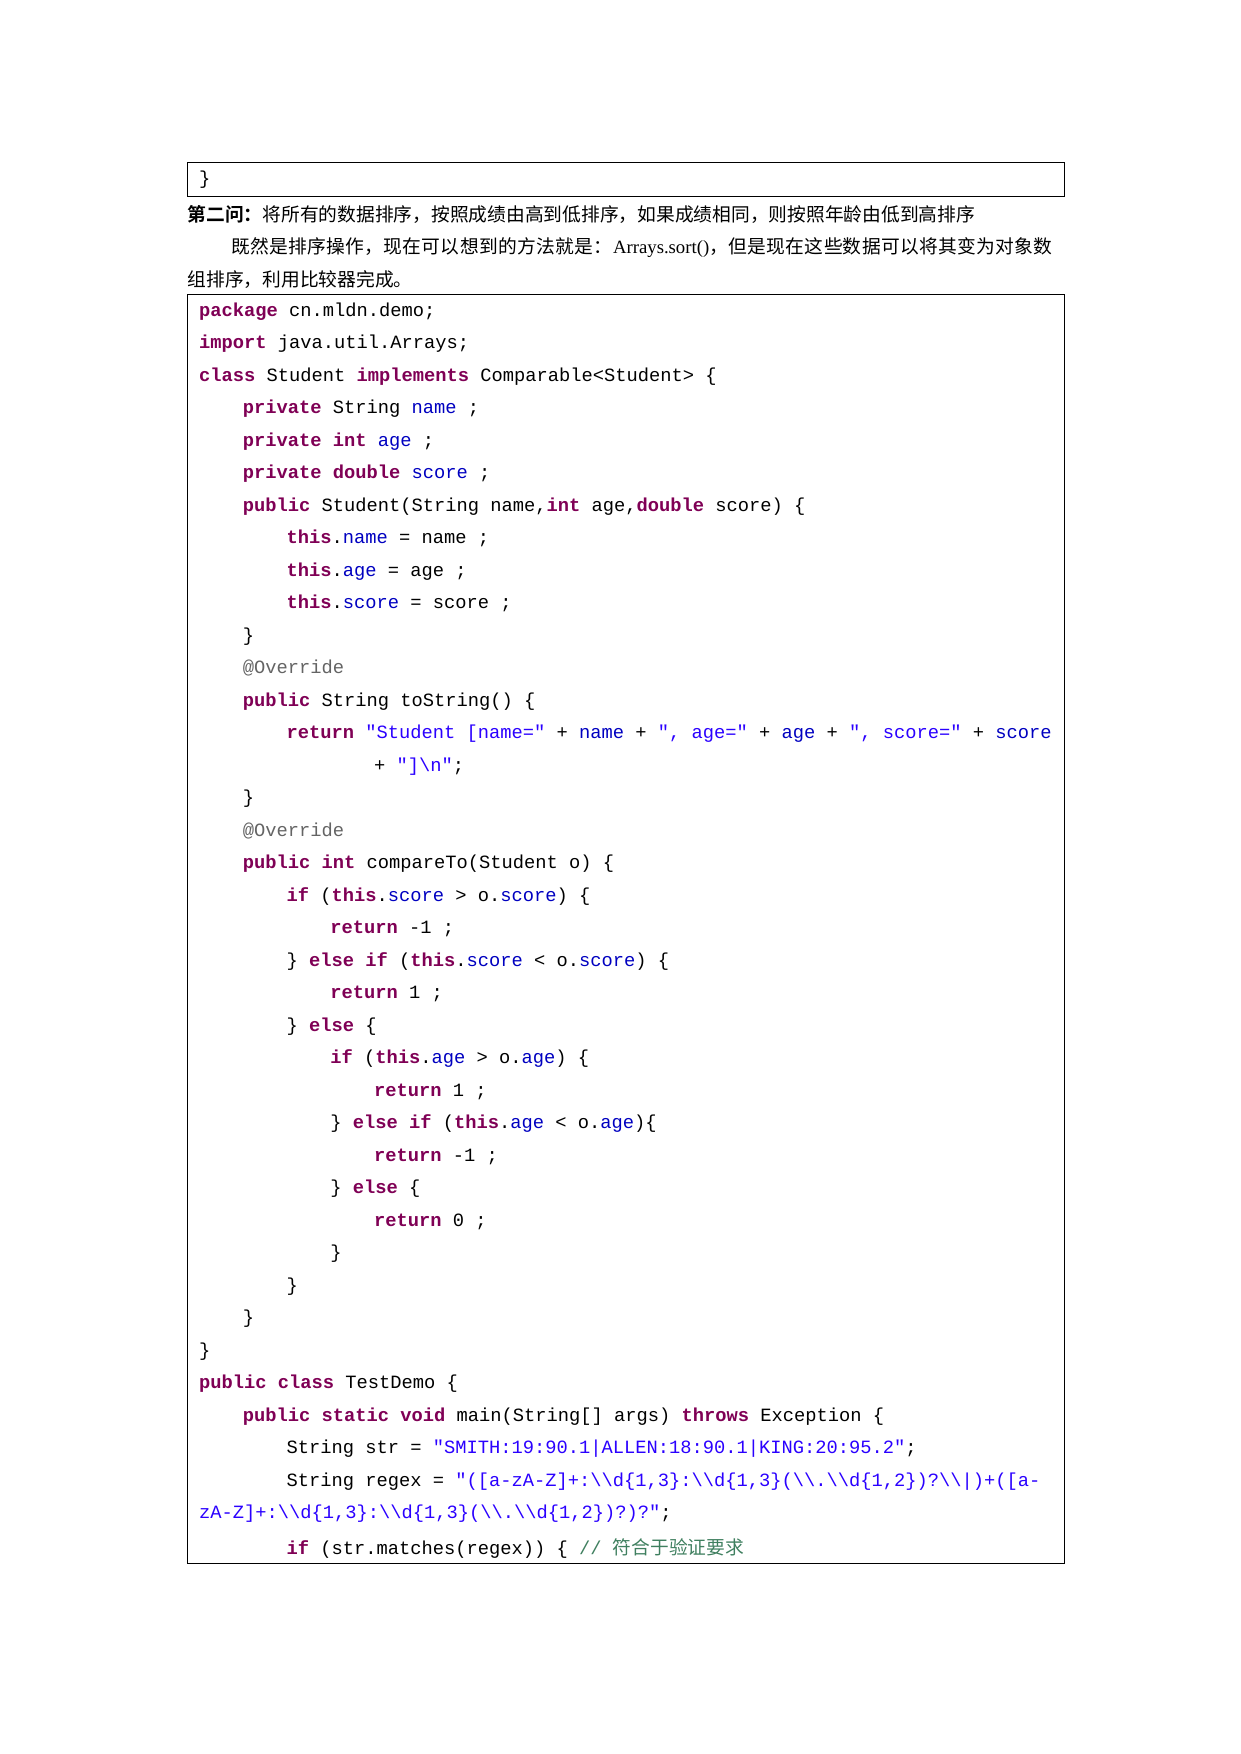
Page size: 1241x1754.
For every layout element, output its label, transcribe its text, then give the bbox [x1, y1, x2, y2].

text 既然是排序操作，现在可以想到的方法就是：Arrays.sort()，但是现在这些数据可以将其变为对象数组排序，利用比较器完成。 [187, 229, 1053, 294]
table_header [188, 163, 1064, 196]
text 第二问：将所有的数据排序，按照成绩由高到低排序，如果成绩相同，则按照年龄由低到高排序 [187, 197, 1053, 229]
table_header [188, 295, 1064, 1563]
